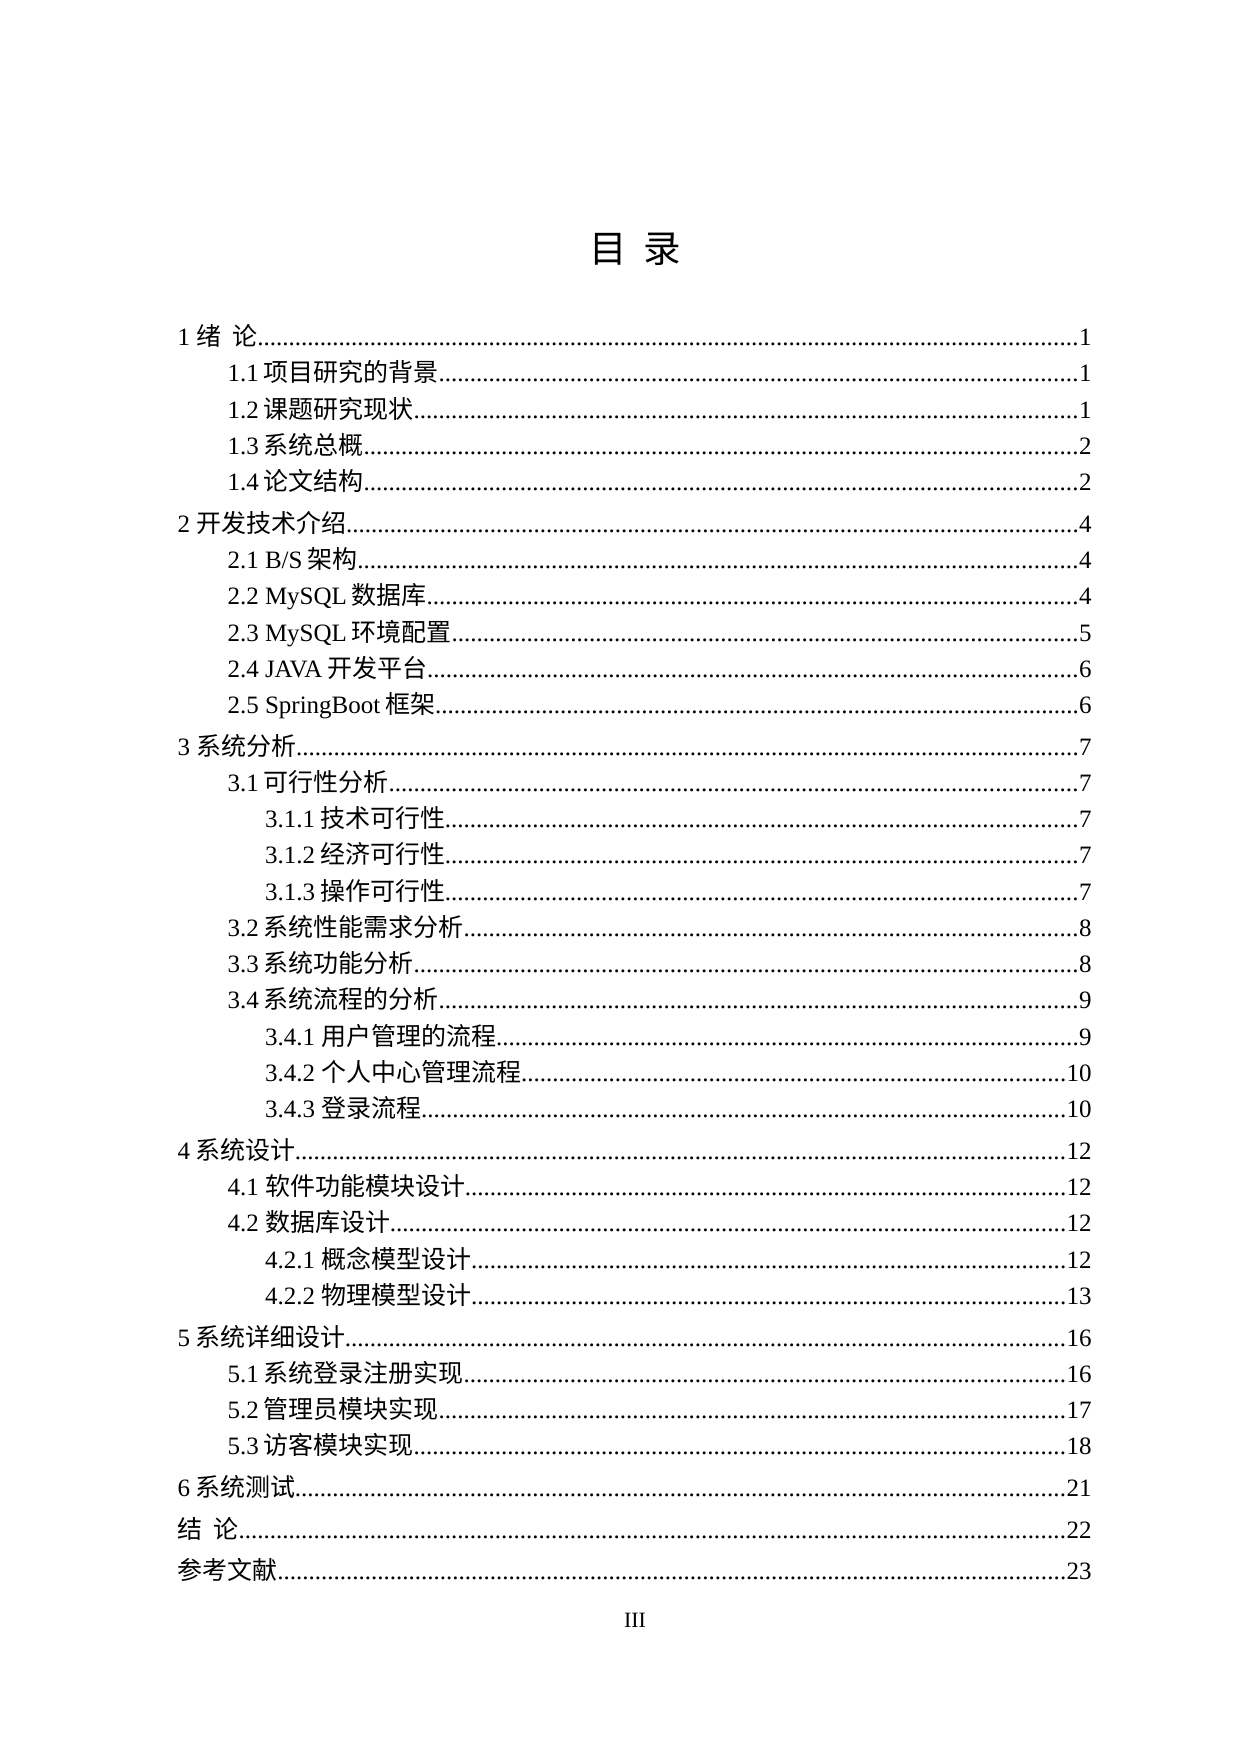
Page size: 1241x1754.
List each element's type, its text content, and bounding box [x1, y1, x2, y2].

text 目 录 [177, 219, 1092, 273]
